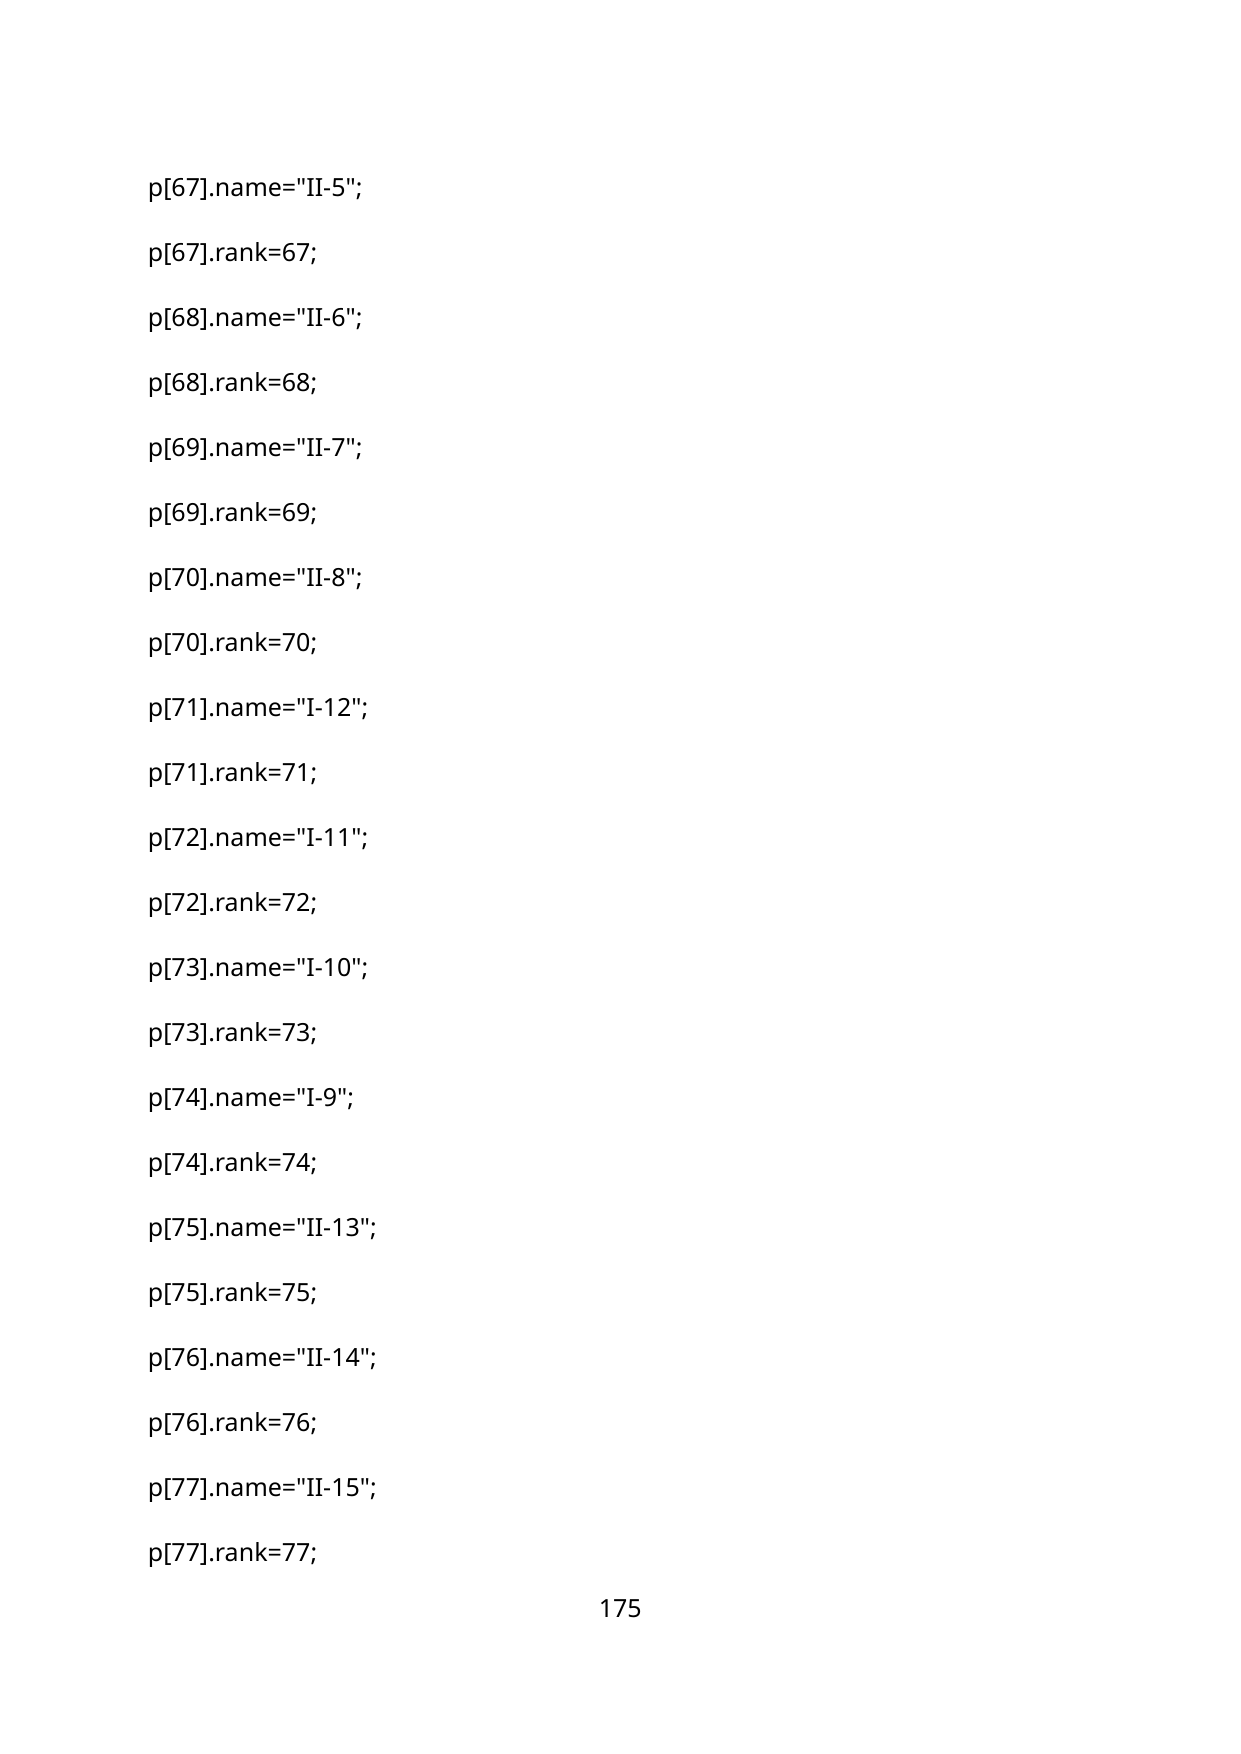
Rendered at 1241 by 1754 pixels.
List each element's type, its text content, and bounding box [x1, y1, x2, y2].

text p[75].rank=75; [148, 1259, 1092, 1324]
text p[72].name="I-11"; [148, 804, 1092, 869]
text p[69].rank=69; [148, 479, 1092, 544]
text p[76].name="II-14"; [148, 1324, 1092, 1389]
text p[73].rank=73; [148, 999, 1092, 1064]
text p[70].name="II-8"; [148, 544, 1092, 609]
text p[76].rank=76; [148, 1389, 1092, 1454]
text p[73].name="I-10"; [148, 934, 1092, 999]
text p[67].name="II-5"; [148, 154, 1092, 219]
text p[75].name="II-13"; [148, 1194, 1092, 1259]
text p[71].rank=71; [148, 739, 1092, 804]
text p[72].rank=72; [148, 869, 1092, 934]
text p[77].rank=77; [148, 1519, 1092, 1584]
text p[68].name="II-6"; [148, 284, 1092, 349]
text p[69].name="II-7"; [148, 414, 1092, 479]
text p[74].name="I-9"; [148, 1064, 1092, 1129]
text p[70].rank=70; [148, 609, 1092, 674]
text p[77].name="II-15"; [148, 1454, 1092, 1519]
text p[68].rank=68; [148, 349, 1092, 414]
text p[67].rank=67; [148, 219, 1092, 284]
text p[71].name="I-12"; [148, 674, 1092, 739]
text p[74].rank=74; [148, 1129, 1092, 1194]
